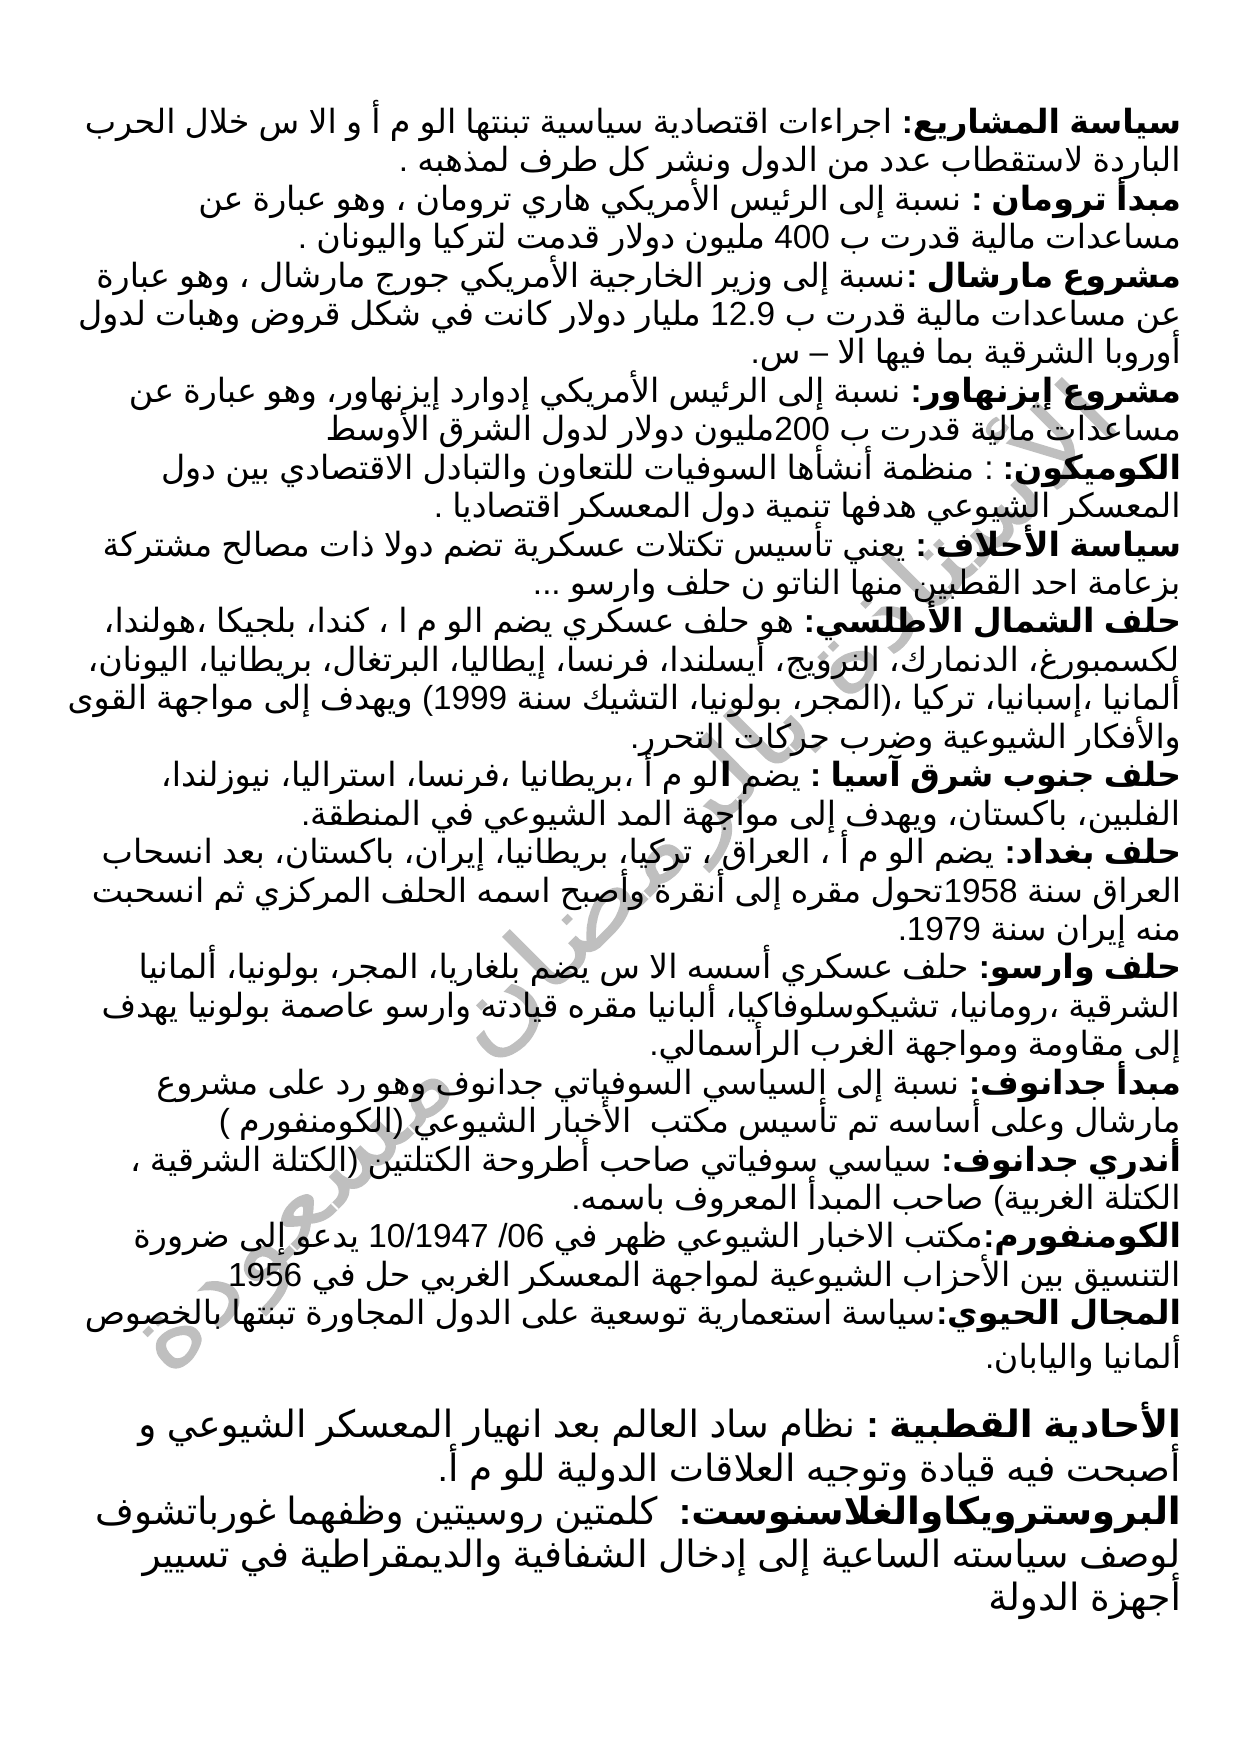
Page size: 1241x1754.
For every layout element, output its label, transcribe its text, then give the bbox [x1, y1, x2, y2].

text مبدأ جدانوف: نسبة إلى السياسي السوفياتي جدانوف وهو رد على مشروع مارشال وعلى أساسه تم تأسيس مكتب الأخبار الشيوعي (الكومنفورم ) [59, 1063, 1181, 1140]
text حلف جنوب شرق آسيا : يضم الو م أ ،بريطانيا ،فرنسا، استراليا، نيوزلندا، الفلبين، باكستان، ويهدف إلى مواجهة المد الشيوعي في المنطقة. [59, 755, 1181, 832]
text حلف وارسو: حلف عسكري أسسه الا س يضم بلغاريا، المجر، بولونيا، ألمانيا الشرقية ،رومانيا، تشيكوسلوفاكيا، ألبانيا مقره قيادته وارسو عاصمة بولونيا يهدف إلى مقاومة ومواجهة الغرب الرأسمالي. [59, 947, 1181, 1063]
text مشروع مارشال :نسبة إلى وزير الخارجية الأمريكي جورج مارشال ، وهو عبارة عن مساعدات مالية قدرت ب 12.9 مليار دولار كانت في شكل قروض وهبات لدول أوروبا الشرقية بما فيها الا – س. [59, 256, 1181, 371]
text مشروع إيزنهاور: نسبة إلى الرئيس الأمريكي إدوارد إيزنهاور، وهو عبارة عن مساعدات مالية قدرت ب 200مليون دولار لدول الشرق الأوسط [59, 371, 1181, 448]
text مبدأ ترومان : نسبة إلى الرئيس الأمريكي هاري ترومان ، وهو عبارة عن مساعدات مالية قدرت ب 400 مليون دولار قدمت لتركيا واليونان . [59, 179, 1181, 256]
text أندري جدانوف: سياسي سوفياتي صاحب أطروحة الكتلتين (الكتلة الشرقية ، الكتلة الغربية) صاحب المبدأ المعروف باسمه. [59, 1140, 1181, 1217]
text الكوميكون: : منظمة أنشأها السوفيات للتعاون والتبادل الاقتصادي بين دول المعسكر الشيوعي هدفها تنمية دول المعسكر اقتصاديا . [59, 448, 1181, 525]
text الأحادية القطبية : نظام ساد العالم بعد انهيار المعسكر الشيوعي و أصبحت فيه قيادة وتوجيه العلاقات الدولية للو م أ. [59, 1403, 1181, 1489]
text المجال الحيوي:سياسة استعمارية توسعية على الدول المجاورة تبنتها بالخصوص ألمانيا واليابان. [59, 1293, 1181, 1376]
text البروسترويكاوالغلاسنوست: كلمتين روسيتين وظفهما غورباتشوف لوصف سياسته الساعية إلى إدخال الشفافية والديمقراطية في تسيير أجهزة الدولة [59, 1489, 1181, 1618]
text حلف الشمال الأطلسي: هو حلف عسكري يضم الو م ا ، كندا، بلجيكا ،هولندا، لكسمبورغ، الدنمارك، النرويج، أيسلندا، فرنسا، إيطاليا، البرتغال، بريطانيا، اليونان، ألمانيا ،إسبانيا، تركيا ،(المجر، بولونيا، التشيك سنة 1999) ويهدف إلى مواجهة القوى والأفكار الشيوعية وضرب حركات التحرر. [59, 602, 1181, 755]
text سياسة الأحلاف : يعني تأسيس تكتلات عسكرية تضم دولا ذات مصالح مشتركة بزعامة احد القطبين منها الناتو ن حلف وارسو ... [59, 525, 1181, 602]
text حلف بغداد: يضم الو م أ ، العراق ، تركيا، بريطانيا، إيران، باكستان، بعد انسحاب العراق سنة 1958تحول مقره إلى أنقرة وأصبح اسمه الحلف المركزي ثم انسحبت منه إيران سنة 1979. [59, 832, 1181, 947]
text سياسة المشاريع: اجراءات اقتصادية سياسية تبنتها الو م أ و الا س خلال الحرب الباردة لاستقطاب عدد من الدول ونشر كل طرف لمذهبه . [59, 102, 1181, 179]
text الكومنفورم:مكتب الاخبار الشيوعي ظهر في 06/ 10/1947 يدعو إلى ضرورة التنسيق بين الأحزاب الشيوعية لمواجهة المعسكر الغربي حل في 1956 [59, 1217, 1181, 1293]
